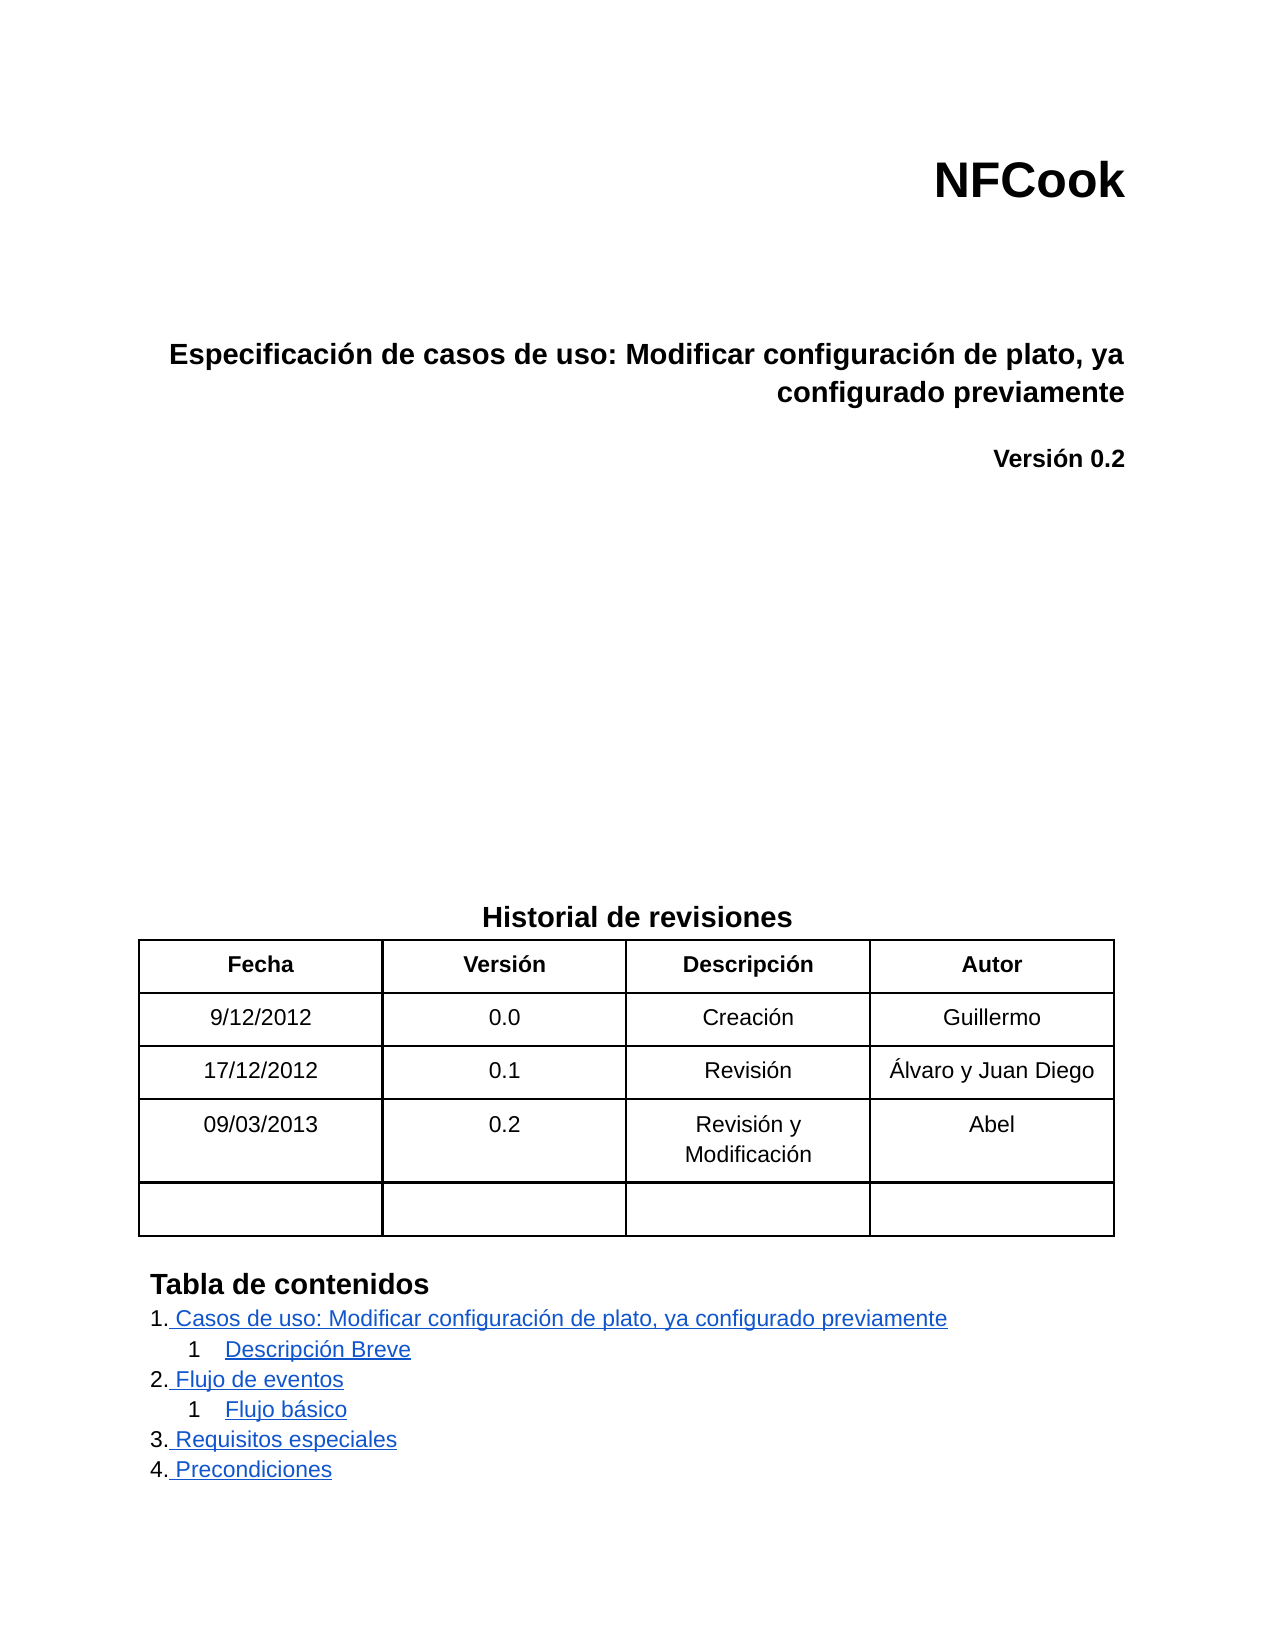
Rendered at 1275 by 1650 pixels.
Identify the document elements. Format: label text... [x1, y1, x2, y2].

table_cell [871, 1184, 1113, 1234]
list Descripción Breve [188, 1336, 1125, 1362]
table_cell Revisión [627, 1047, 869, 1098]
table_cell [627, 1184, 869, 1234]
text Versión 0.2 [150, 444, 1125, 473]
table_header Versión [384, 941, 625, 992]
table_cell 9/12/2012 [140, 994, 381, 1045]
table_cell Álvaro y Juan Diego [871, 1047, 1113, 1098]
text Historial de revisiones [150, 900, 1125, 934]
table_header Descripción [627, 941, 869, 992]
text 4. Precondiciones [150, 1456, 1125, 1483]
table_cell 09/03/2013 [140, 1100, 381, 1181]
table_cell Abel [871, 1100, 1113, 1181]
text Tabla de contenidos [150, 1267, 1125, 1300]
table_header Autor [871, 941, 1113, 992]
table_cell 17/12/2012 [140, 1047, 381, 1098]
text 2. Flujo de eventos [150, 1366, 1125, 1392]
text NFCook [150, 150, 1125, 207]
text 1. Casos de uso: Modificar configuración de plato, ya configurado previamente [150, 1305, 1125, 1332]
table_header Fecha [140, 941, 381, 992]
table_cell 0.2 [384, 1100, 625, 1181]
text 3. Requisitos especiales [150, 1426, 1125, 1452]
table_cell 0.1 [384, 1047, 625, 1098]
table_cell Revisión y Modificación [627, 1100, 869, 1181]
list Flujo básico [188, 1396, 1125, 1422]
table_cell 0.0 [384, 994, 625, 1045]
table_cell [384, 1184, 625, 1234]
table_cell Guillermo [871, 994, 1113, 1045]
text Especificación de casos de uso: Modificar configuración de plato, ya configurado previamente [150, 337, 1125, 409]
table_cell Creación [627, 994, 869, 1045]
table_cell [140, 1184, 381, 1234]
